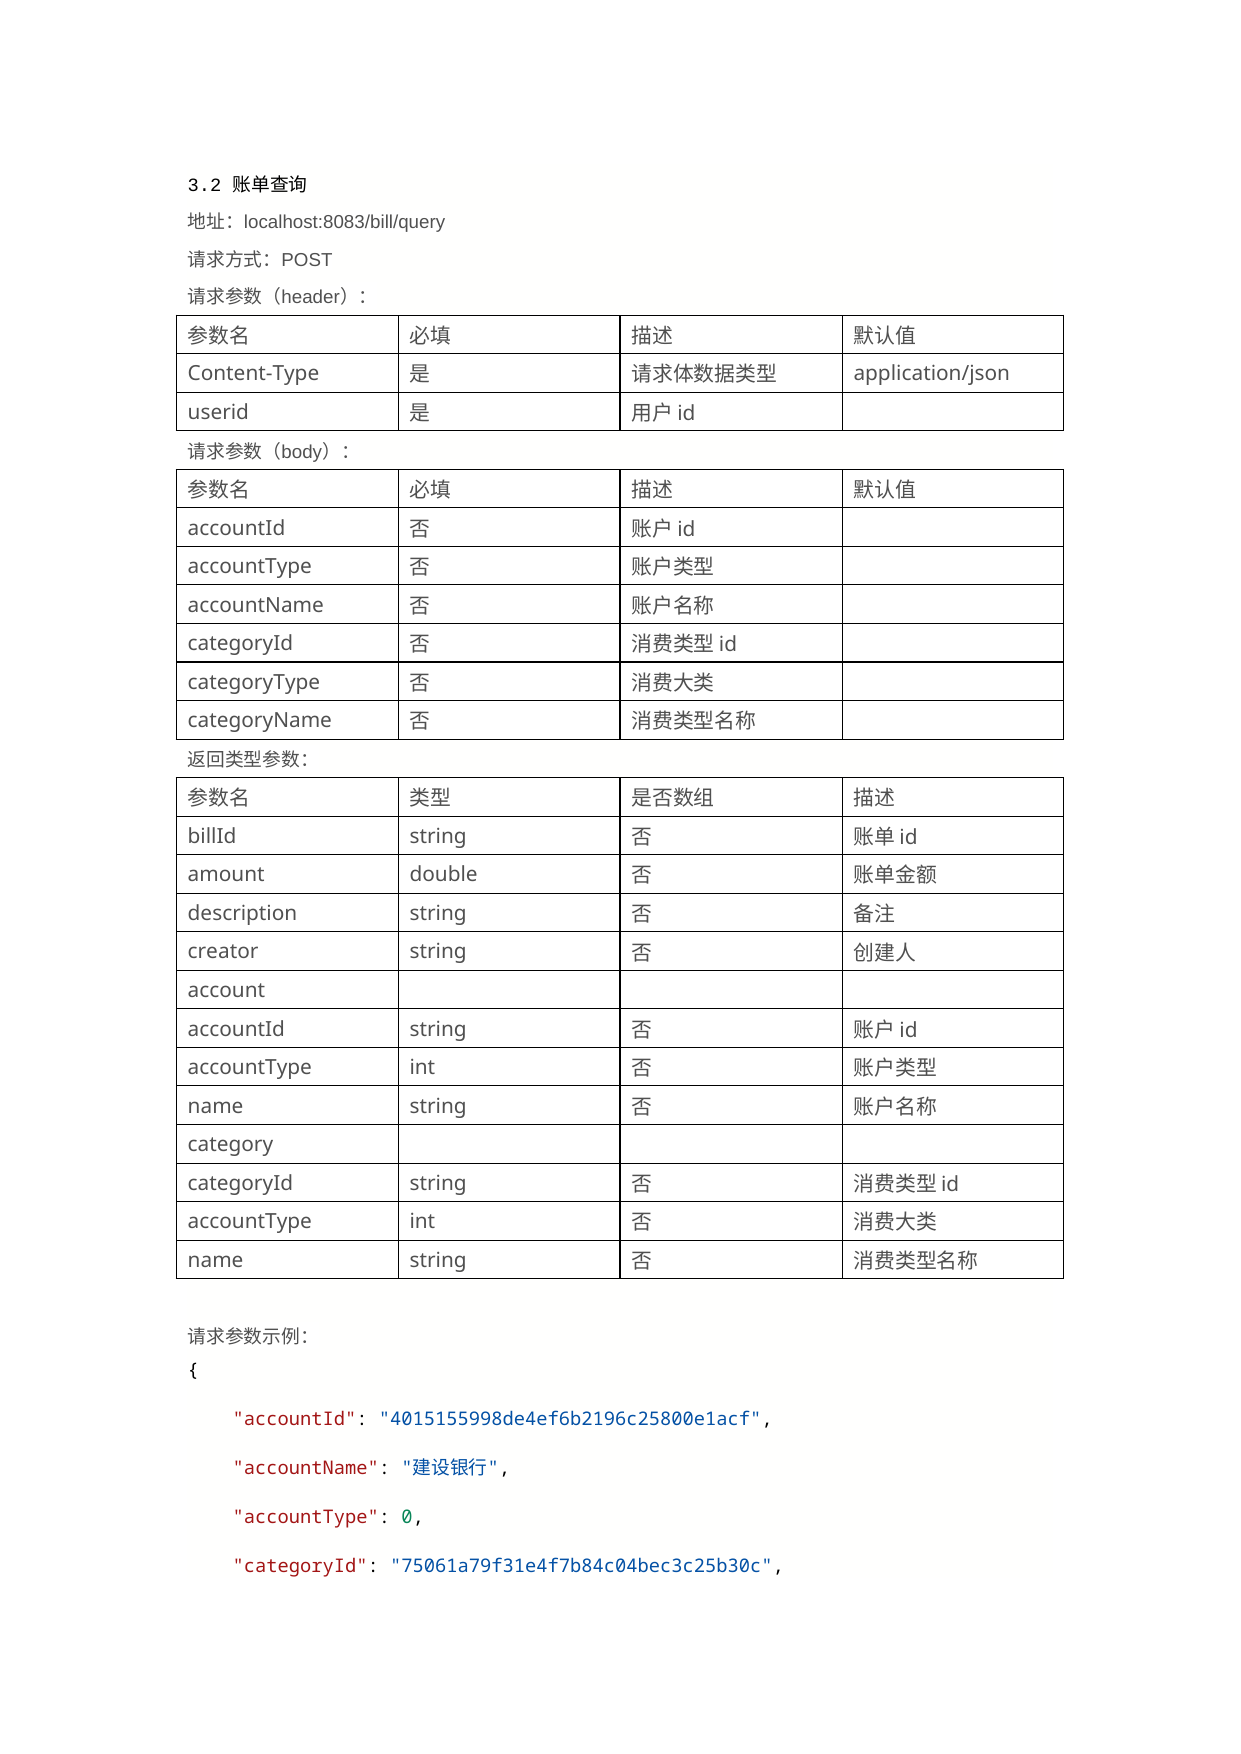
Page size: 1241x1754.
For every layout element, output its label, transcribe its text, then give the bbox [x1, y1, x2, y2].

text 请求参数示例： [187, 1317, 1053, 1354]
table_cell string [399, 894, 619, 931]
table_cell [843, 971, 1063, 1008]
table_cell application/json [843, 354, 1063, 392]
table_cell [399, 971, 619, 1008]
table_cell [843, 624, 1063, 661]
table_cell 是 [399, 354, 619, 392]
table_cell userid [177, 393, 398, 430]
table_cell categoryId [177, 1164, 398, 1201]
table_header 必填 [399, 316, 619, 353]
table_cell 消费类型id [621, 624, 842, 661]
table_cell 否 [399, 585, 619, 623]
table_cell accountName [177, 585, 398, 623]
table_cell 否 [399, 547, 619, 584]
table_cell [843, 508, 1063, 546]
table_cell string [399, 1164, 619, 1201]
table_cell name [177, 1241, 398, 1278]
table_cell 账户id [843, 1009, 1063, 1047]
table_cell 账户id [621, 508, 842, 546]
table_header 参数名 [177, 316, 398, 353]
table_cell 创建人 [843, 932, 1063, 970]
table_cell [399, 1125, 619, 1162]
table_cell string [399, 1009, 619, 1047]
table_cell billId [177, 817, 398, 854]
table_header 描述 [843, 778, 1063, 816]
table_cell 消费类型名称 [621, 701, 842, 738]
table_cell accountId [177, 508, 398, 546]
table_cell 请求体数据类型 [621, 354, 842, 392]
table_cell string [399, 817, 619, 854]
table_cell 否 [399, 508, 619, 546]
table_cell [843, 701, 1063, 738]
table_header 参数名 [177, 470, 398, 507]
table_cell [843, 1125, 1063, 1162]
table_header 默认值 [843, 316, 1063, 353]
table_cell 否 [621, 1086, 842, 1124]
table_header 是否数组 [621, 778, 842, 816]
table_cell 是 [399, 393, 619, 430]
table_cell creator [177, 932, 398, 970]
table_cell [843, 663, 1063, 700]
table_cell accountId [177, 1009, 398, 1047]
table_cell 否 [621, 932, 842, 970]
table_cell [621, 971, 842, 1008]
table_cell 账户名称 [621, 585, 842, 623]
table_cell 否 [621, 855, 842, 893]
text { [187, 1354, 1053, 1382]
table_cell [843, 393, 1063, 430]
table_header 描述 [621, 470, 842, 507]
table_cell categoryName [177, 701, 398, 738]
table_cell 账单id [843, 817, 1063, 854]
table_cell 否 [621, 1009, 842, 1047]
table_cell Content-Type [177, 354, 398, 392]
text 请求参数（body）： [187, 431, 1053, 469]
table_cell int [399, 1048, 619, 1085]
table_cell 消费大类 [621, 663, 842, 700]
table_cell 用户id [621, 393, 842, 430]
table_cell string [399, 932, 619, 970]
table_cell 否 [621, 894, 842, 931]
table_cell description [177, 894, 398, 931]
table_cell accountType [177, 1202, 398, 1239]
table_cell double [399, 855, 619, 893]
table_cell 消费类型名称 [843, 1241, 1063, 1278]
table_cell [843, 585, 1063, 623]
table_cell 否 [399, 663, 619, 700]
table_cell 账户名称 [843, 1086, 1063, 1124]
table_cell int [399, 1202, 619, 1239]
text "accountType": 0, [187, 1501, 1053, 1529]
table_header 描述 [621, 316, 842, 353]
table_cell 否 [399, 701, 619, 738]
text "categoryId": "75061a79f31e4f7b84c04bec3c25b30c", [187, 1550, 1053, 1578]
table_cell account [177, 971, 398, 1008]
text "accountName": "建设银行", [187, 1452, 1053, 1480]
table_cell 消费类型id [843, 1164, 1063, 1201]
table_cell string [399, 1241, 619, 1278]
table_cell 账单金额 [843, 855, 1063, 893]
text 请求参数（header）： [187, 277, 1053, 314]
table_cell categoryId [177, 624, 398, 661]
table_header 必填 [399, 470, 619, 507]
table_cell category [177, 1125, 398, 1162]
text 地址：localhost:8083/bill/query [187, 202, 1053, 239]
table_cell 账户类型 [621, 547, 842, 584]
table_cell 备注 [843, 894, 1063, 931]
table_cell 消费大类 [843, 1202, 1063, 1239]
table_header 默认值 [843, 470, 1063, 507]
table_header 类型 [399, 778, 619, 816]
table_cell accountType [177, 1048, 398, 1085]
table_cell amount [177, 855, 398, 893]
table_cell [621, 1125, 842, 1162]
table_cell name [177, 1086, 398, 1124]
text 返回类型参数： [187, 740, 1053, 777]
text 3.2 账单查询 [187, 164, 1053, 202]
table_header 参数名 [177, 778, 398, 816]
table_cell 否 [621, 1048, 842, 1085]
table_cell [843, 547, 1063, 584]
table_cell string [399, 1086, 619, 1124]
table_cell categoryType [177, 663, 398, 700]
table_cell 账户类型 [843, 1048, 1063, 1085]
table_cell 否 [621, 1202, 842, 1239]
text "accountId": "4015155998de4ef6b2196c25800e1acf", [187, 1403, 1053, 1431]
table_cell 否 [399, 624, 619, 661]
text 请求方式：POST [187, 239, 1053, 277]
table_cell 否 [621, 1164, 842, 1201]
table_cell accountType [177, 547, 398, 584]
table_cell 否 [621, 817, 842, 854]
table_cell 否 [621, 1241, 842, 1278]
